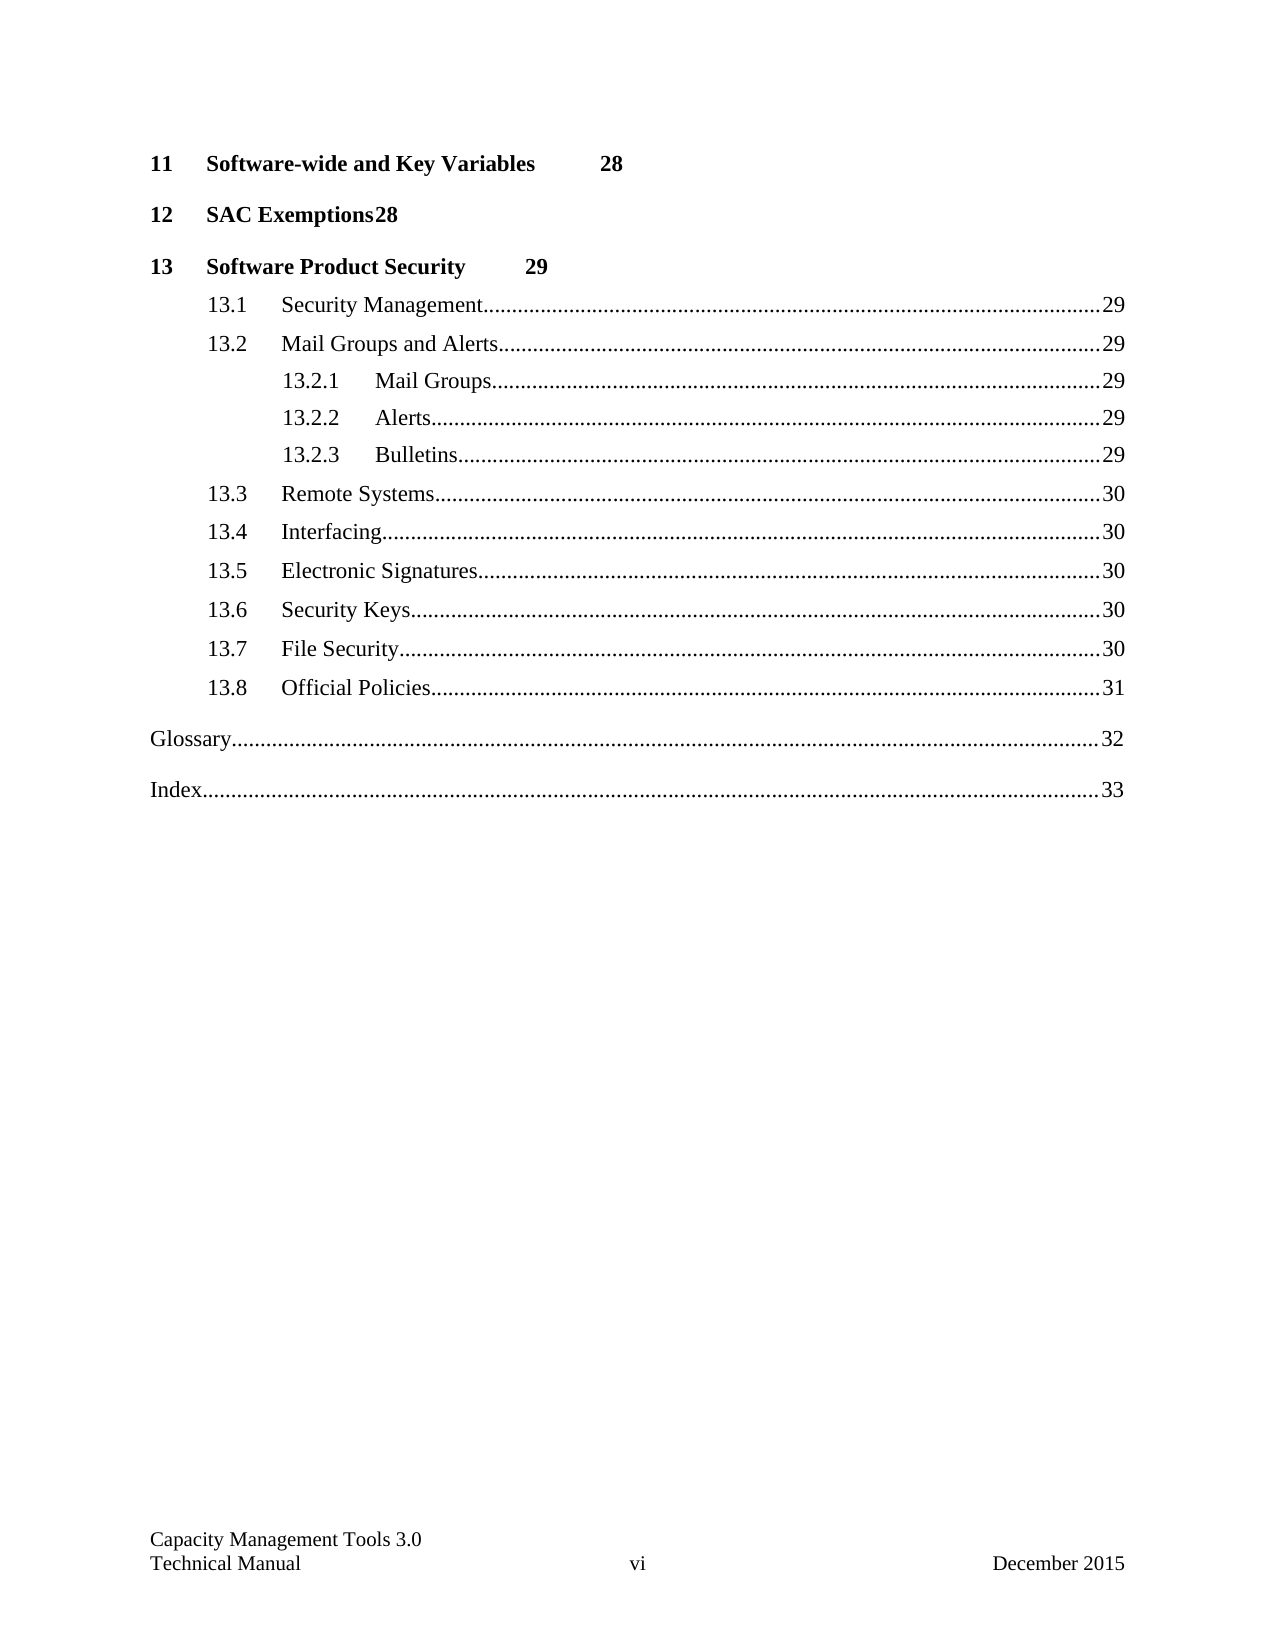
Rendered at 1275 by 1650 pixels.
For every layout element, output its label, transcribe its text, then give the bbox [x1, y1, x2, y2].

text 13.7 File Security 30 [207, 635, 1125, 661]
text 13.5 Electronic Signatures 30 [207, 557, 1125, 584]
text 13.1 Security Management 29 [207, 292, 1125, 318]
text 13.2.3 Bulletins 29 [282, 441, 1125, 467]
text 13.8 Official Policies 31 [207, 674, 1125, 700]
text Glossary 32 [150, 725, 1125, 752]
text 13.2.1 Mail Groups 29 [282, 367, 1125, 393]
text 12 SAC Exemptions 28 [150, 201, 1125, 228]
text 13.3 Remote Systems 30 [207, 479, 1125, 506]
text 13 Software Product Security 29 [150, 253, 1125, 279]
text 13.6 Security Keys 30 [207, 596, 1125, 622]
text 13.4 Interfacing 30 [207, 518, 1125, 545]
text 11 Software-wide and Key Variables 28 [150, 150, 1125, 176]
text 13.2 Mail Groups and Alerts 29 [207, 330, 1125, 357]
text Index 33 [150, 777, 1125, 803]
text 13.2.2 Alerts 29 [282, 404, 1125, 430]
